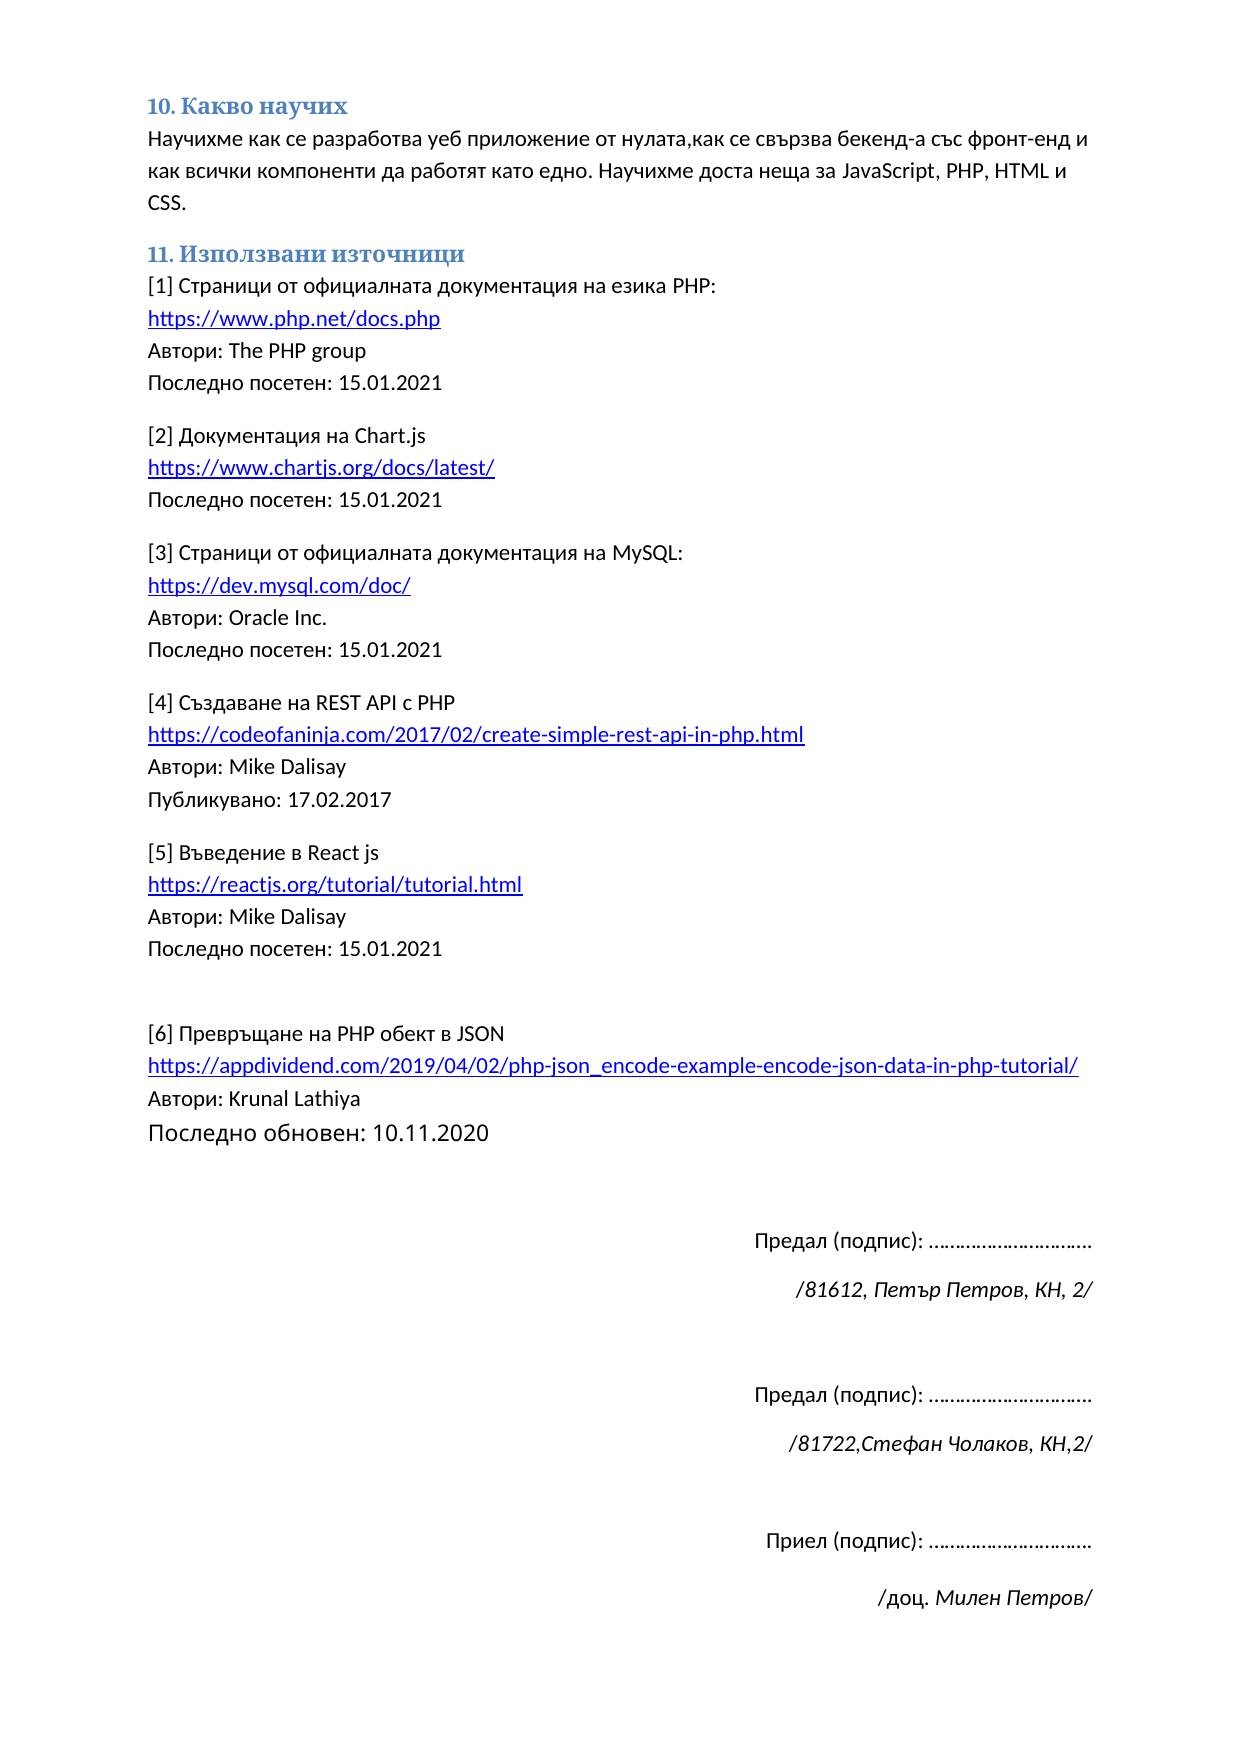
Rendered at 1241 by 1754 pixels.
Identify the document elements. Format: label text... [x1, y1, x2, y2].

text /81612, Петър Петров, КН, 2/ [148, 1275, 1093, 1331]
text [6] Превръщане на PHP обект в JSON https://appdividend.com/2019/04/02/php-json_encode-example-encode-json-data-in-php-tutorial/ Автори: Krunal Lathiya Последно обновен: 10.11.2020 [148, 1019, 1093, 1148]
text Приел (подпис): …………………………. /доц. Милен Петров/ [148, 1527, 1093, 1611]
subtitle 10. Какво научих [148, 94, 1093, 120]
text Научихме как се разработва уеб приложение от нулата,как се свързва бекенд-а със фронт-енд и как всички компоненти да работят като едно. Научихме доста неща за JavaScript, PHP, HTML и CSS. [148, 124, 1093, 216]
text [2] Документация на Chart.js https://www.chartjs.org/docs/latest/ Последно посетен: 15.01.2021 [148, 421, 1093, 513]
text [5] Въведение в React js https://reactjs.org/tutorial/tutorial.html Автори: Mike Dalisay Последно посетен: 15.01.2021 [148, 838, 1093, 994]
text [3] Страници от официалната документация на MySQL: https://dev.mysql.com/doc/ Автори: Oracle Inc. Последно посетен: 15.01.2021 [148, 538, 1093, 663]
text Предал (подпис): …………………………. [148, 1226, 1093, 1254]
text Предал (подпис): …………………………. [148, 1352, 1093, 1408]
subtitle 11. Използвани източници [148, 241, 1093, 268]
text /81722,Стефан Чолаков, КН,2/ [148, 1429, 1093, 1457]
text [1] Страници от официалната документация на езика PHP: https://www.php.net/docs.php Автори: The PHP group Последно посетен: 15.01.2021 [148, 272, 1093, 396]
text [4] Създаване на REST API с PHP https://codeofaninja.com/2017/02/create-simple-rest-api-in-php.html Автори: Mike Dalisay Публикувано: 17.02.2017 [148, 688, 1093, 813]
